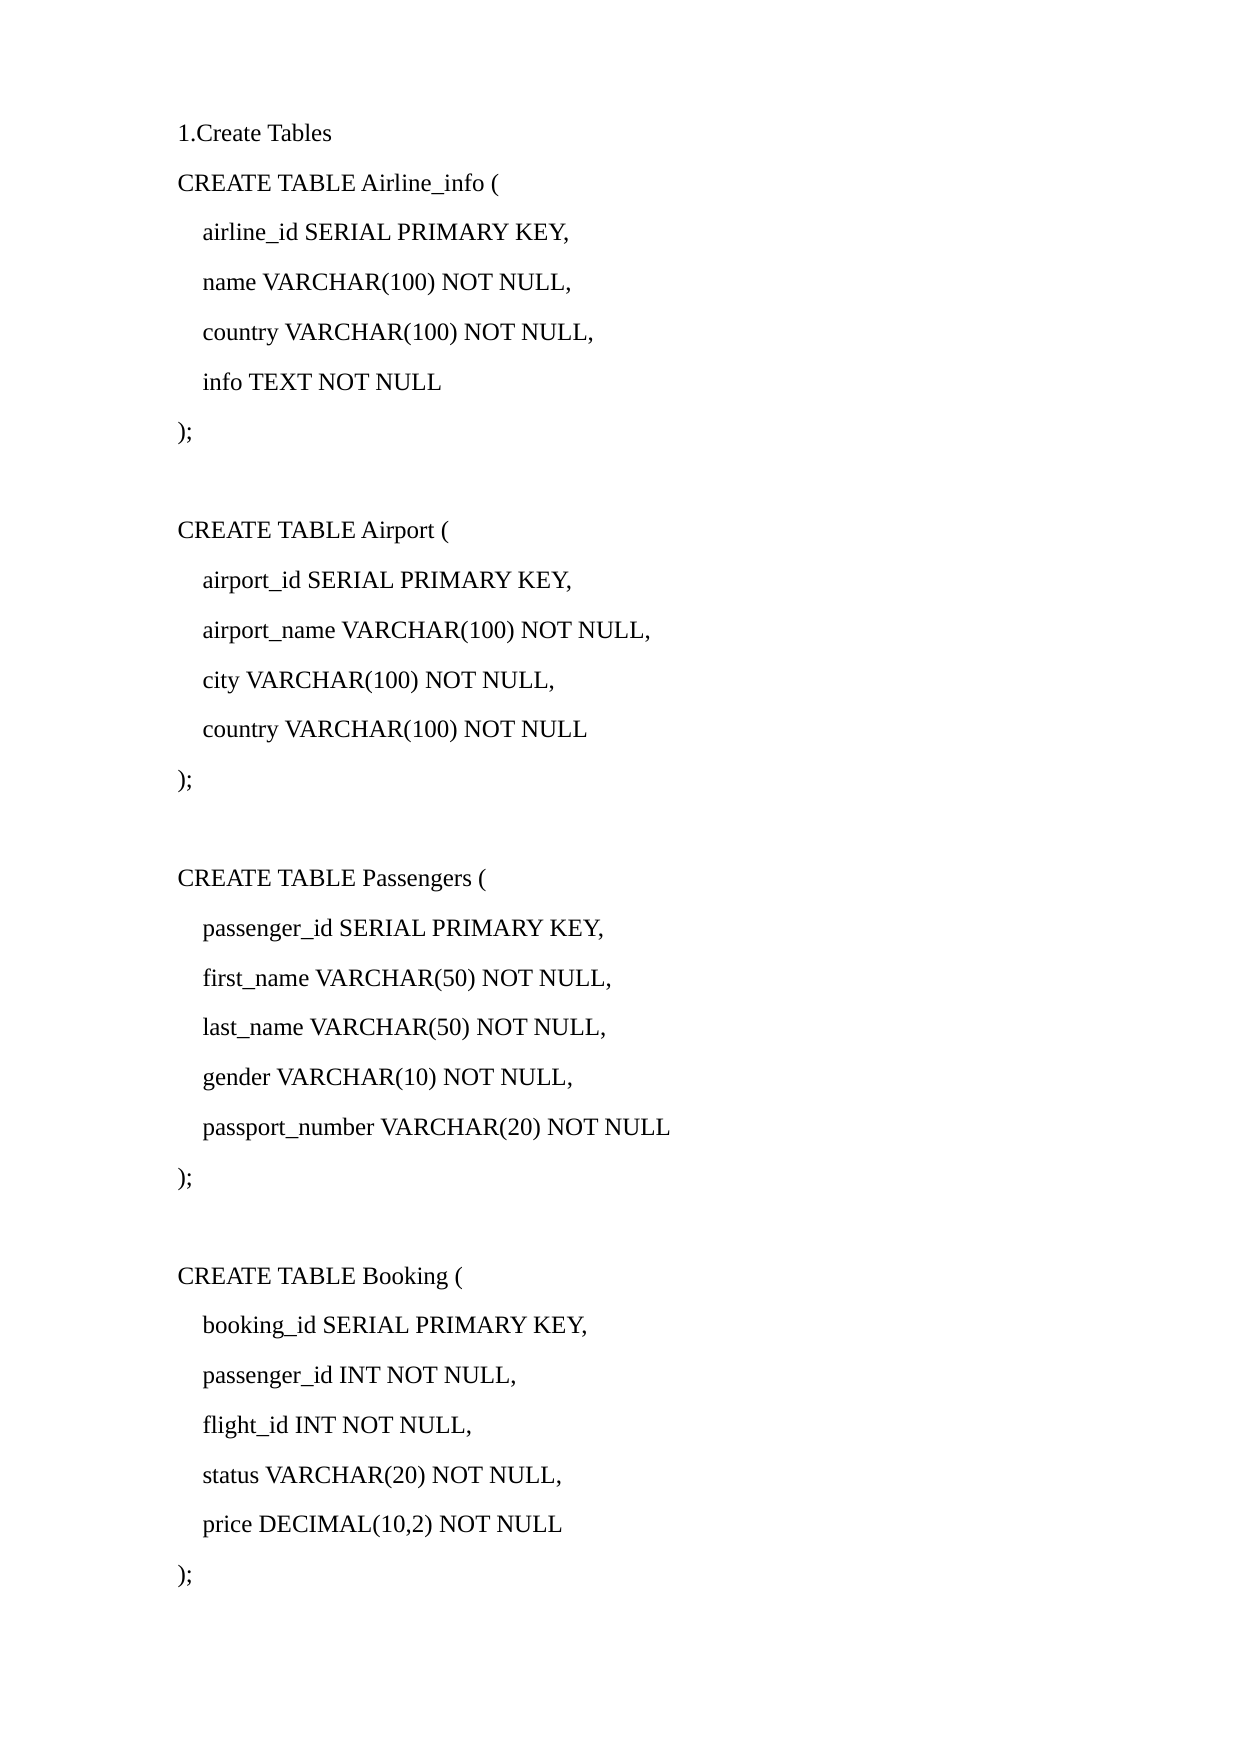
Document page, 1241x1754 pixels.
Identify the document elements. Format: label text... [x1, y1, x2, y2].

text airport_name VARCHAR(100) NOT NULL, [177, 615, 1152, 644]
text price DECIMAL(10,2) NOT NULL [177, 1509, 1152, 1538]
text first_name VARCHAR(50) NOT NULL, [177, 963, 1152, 992]
text ); [177, 764, 1152, 793]
text gender VARCHAR(10) NOT NULL, [177, 1062, 1152, 1091]
text CREATE TABLE Airline_info ( [177, 168, 1152, 197]
text 1.Create Tables [177, 118, 1152, 147]
text status VARCHAR(20) NOT NULL, [177, 1460, 1152, 1488]
text passport_number VARCHAR(20) NOT NULL [177, 1112, 1152, 1141]
text airport_id SERIAL PRIMARY KEY, [177, 565, 1152, 594]
text flight_id INT NOT NULL, [177, 1410, 1152, 1439]
text ); [177, 1559, 1152, 1588]
text airline_id SERIAL PRIMARY KEY, [177, 217, 1152, 246]
text ); [177, 416, 1152, 445]
text booking_id SERIAL PRIMARY KEY, [177, 1311, 1152, 1339]
text passenger_id SERIAL PRIMARY KEY, [177, 913, 1152, 942]
text last_name VARCHAR(50) NOT NULL, [177, 1012, 1152, 1041]
text city VARCHAR(100) NOT NULL, [177, 665, 1152, 693]
text passenger_id INT NOT NULL, [177, 1360, 1152, 1389]
text country VARCHAR(100) NOT NULL, [177, 317, 1152, 346]
text country VARCHAR(100) NOT NULL [177, 714, 1152, 743]
text ); [177, 1162, 1152, 1190]
text CREATE TABLE Booking ( [177, 1261, 1152, 1290]
text name VARCHAR(100) NOT NULL, [177, 267, 1152, 296]
text CREATE TABLE Airport ( [177, 516, 1152, 544]
text CREATE TABLE Passengers ( [177, 863, 1152, 892]
text info TEXT NOT NULL [177, 367, 1152, 395]
